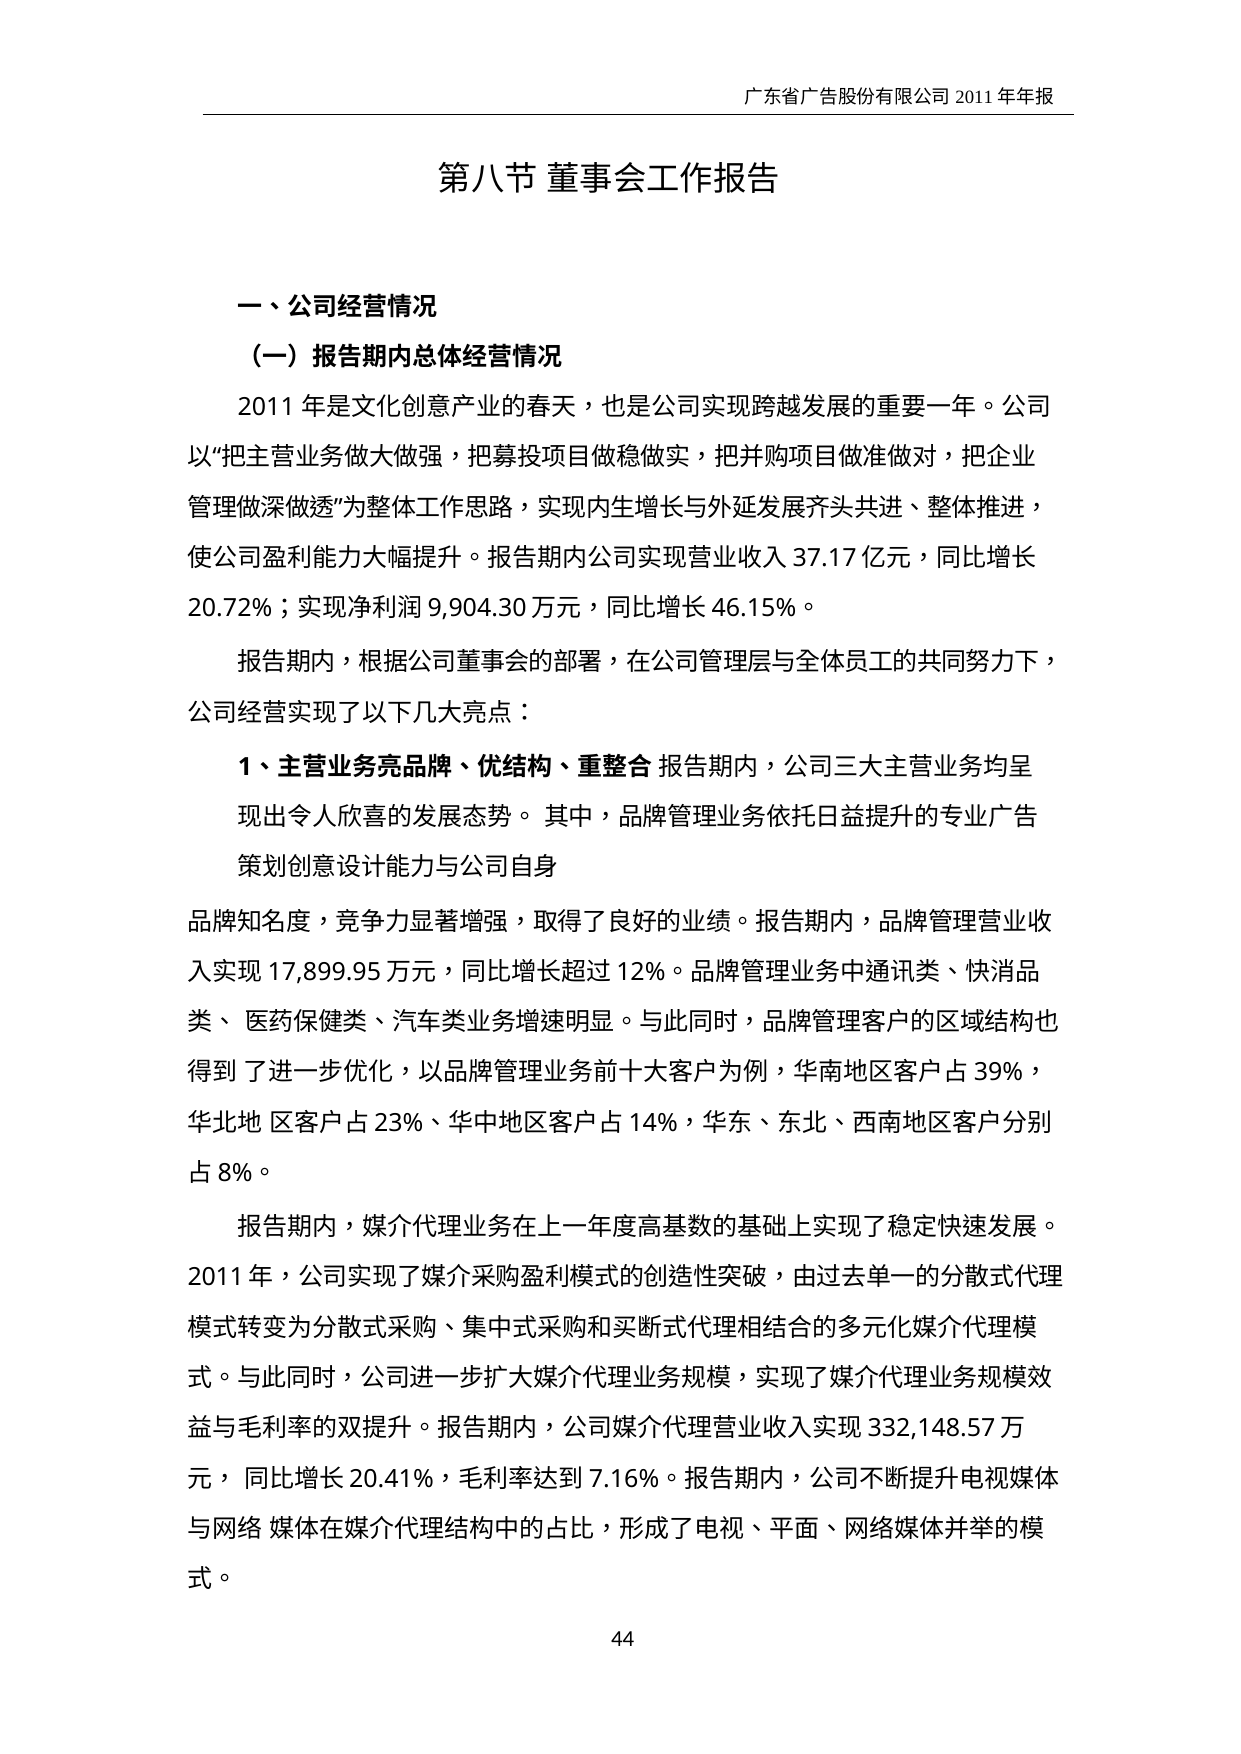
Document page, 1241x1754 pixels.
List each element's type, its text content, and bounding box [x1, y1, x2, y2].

text 2011 年是文化创意产业的春天，也是公司实现跨越发展的重要一年。公司 以“把主营业务做大做强，把募投项目做稳做实，把并购项目做准做对，把企业 管理做深做透”为整体工作思路，实现内生增长与外延发展齐头共进、整体推进， 使公司盈利能力大幅提升。报告期内公司实现营业收入37.17亿元，同比增长 20.72%；实现净利润9,904.30万元，同比增长46.15%。 [187, 389, 1067, 624]
text 报告期内，根据公司董事会的部署，在公司管理层与全体员工的共同努力下， 公司经营实现了以下几大亮点： [187, 644, 1067, 728]
subtitle 一、公司经营情况 [238, 288, 1067, 323]
text 广东省广告股份有限公司 2011 年年报 [744, 84, 1067, 109]
subtitle 第八节 董事会工作报告 [438, 154, 1067, 200]
text 品牌知名度，竞争力显著增强，取得了良好的业绩。报告期内，品牌管理营业收 入实现17,899.95万元，同比增长超过12%。品牌管理业务中通讯类、快消品类、 医药保健类、汽车类业务增速明显。与此同时，品牌管理客户的区域结构也得到 了进一步优化，以品牌管理业务前十大客户为例，华南地区客户占39%，华北地 区客户占23%、华中地区客户占14%，华东、东北、西南地区客户分别占8%。 [187, 903, 1064, 1189]
text （一）报告期内总体经营情况 [238, 339, 1067, 373]
text 报告期内，媒介代理业务在上一年度高基数的基础上实现了稳定快速发展。 2011年，公司实现了媒介采购盈利模式的创造性突破，由过去单一的分散式代理 模式转变为分散式采购、集中式采购和买断式代理相结合的多元化媒介代理模 式。与此同时，公司进一步扩大媒介代理业务规模，实现了媒介代理业务规模效 益与毛利率的双提升。报告期内，公司媒介代理营业收入实现332,148.57万元， 同比增长20.41%，毛利率达到7.16%。报告期内，公司不断提升电视媒体与网络 媒体在媒介代理结构中的占比，形成了电视、平面、网络媒体并举的模式。 [187, 1209, 1064, 1595]
text 1、主营业务亮品牌、优结构、重整合 报告期内，公司三大主营业务均呈现出令人欣喜的发展态势。 其中，品牌管理业务依托日益提升的专业广告策划创意设计能力与公司自身 [237, 748, 1054, 883]
